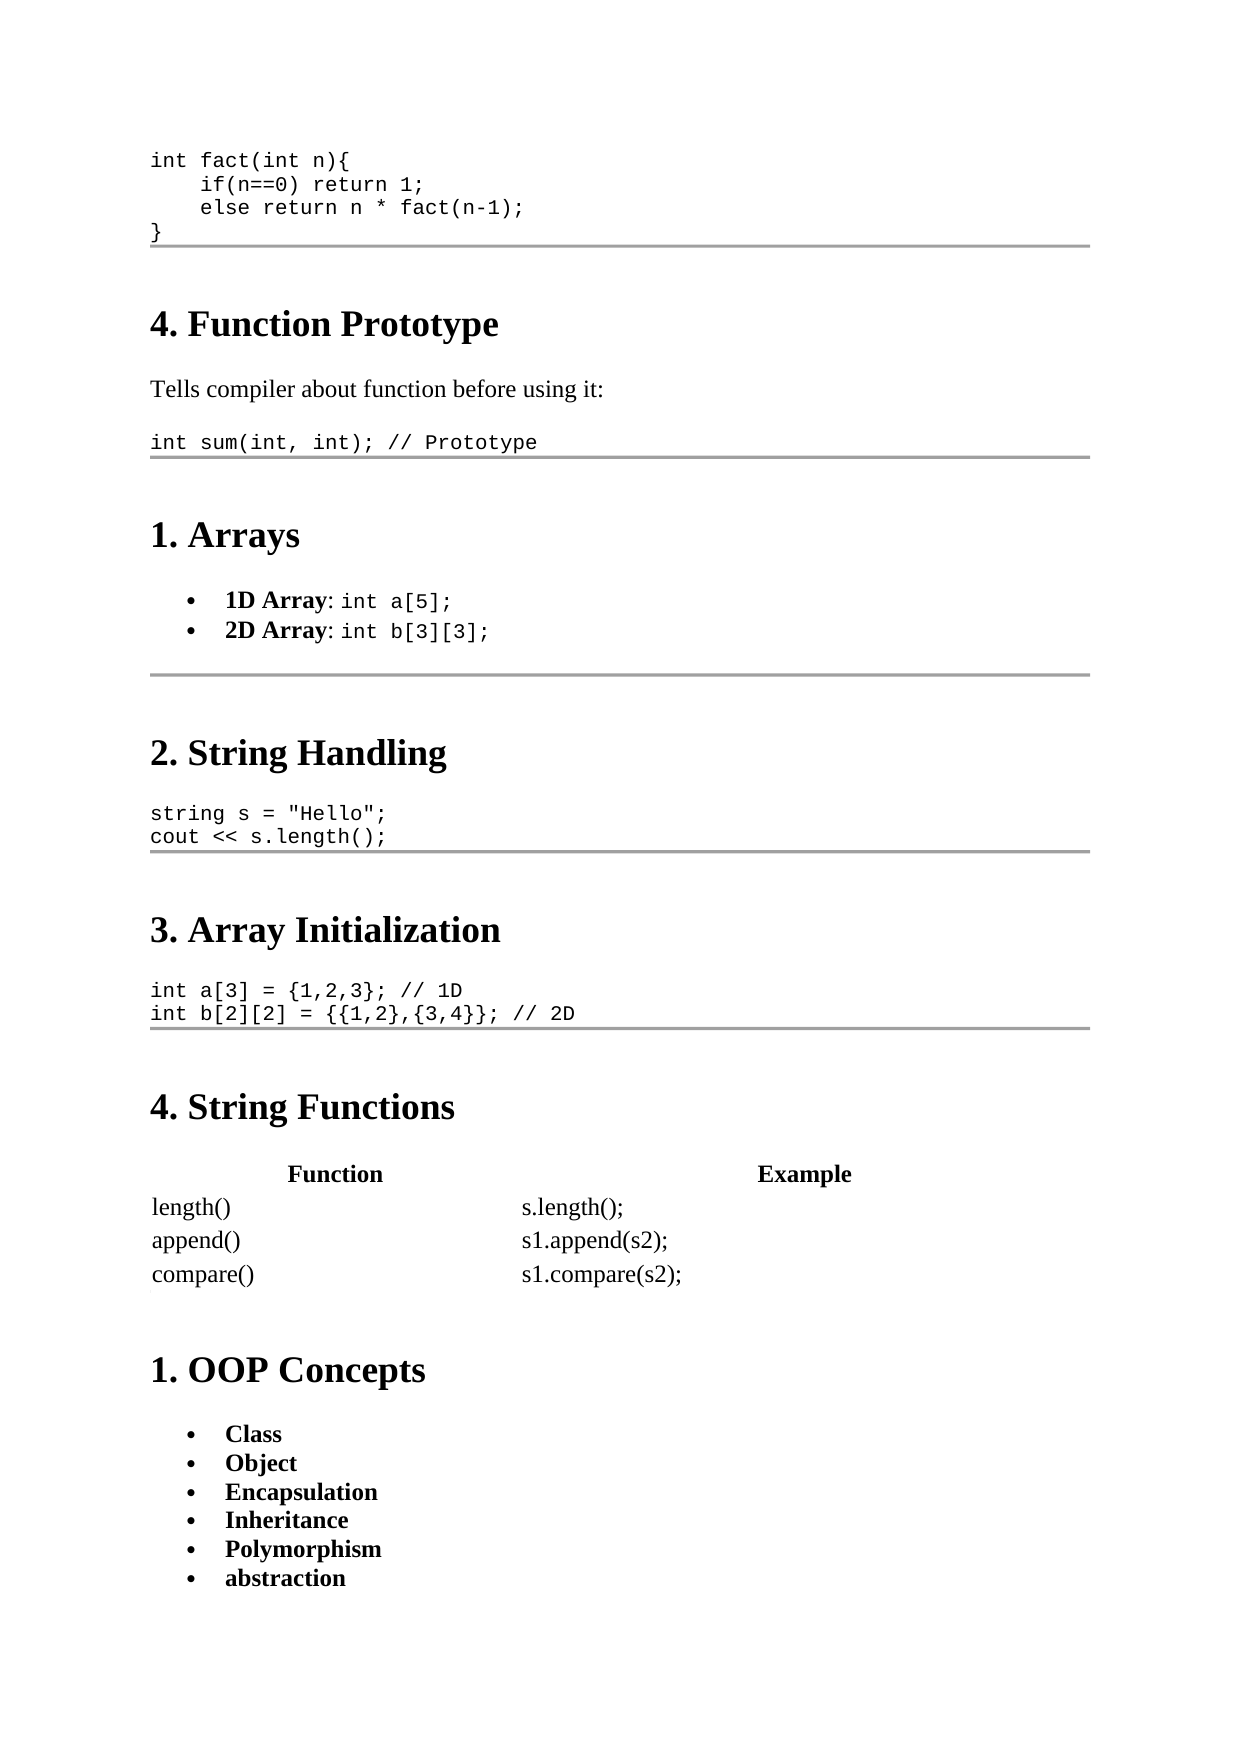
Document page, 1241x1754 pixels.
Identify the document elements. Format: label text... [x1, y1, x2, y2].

text int fact(int n){ [150, 150, 1090, 174]
text 1. Arrays [150, 513, 1090, 556]
text Tells compiler about function before using it: [150, 374, 1090, 403]
table_cell compare() [150, 1256, 520, 1290]
text 4. Function Prototype [150, 302, 1090, 345]
list Polymorphism [187, 1534, 1090, 1563]
text string s = "Hello"; [150, 803, 1090, 827]
list 1D Array: int a[5]; [187, 585, 1090, 615]
text else return n * fact(n-1); [150, 197, 1090, 221]
table_cell append() [150, 1223, 520, 1256]
table_cell s.length(); [520, 1190, 1089, 1223]
text cout << s.length(); [150, 827, 1090, 850]
text int sum(int, int); // Prototype [150, 432, 1090, 455]
list Object [187, 1448, 1090, 1477]
list Encapsulation [187, 1477, 1090, 1506]
list abstraction [187, 1563, 1090, 1592]
table_header Function [150, 1156, 520, 1190]
text if(n==0) return 1; [150, 174, 1090, 197]
table_header Example [520, 1156, 1089, 1190]
text 2. String Handling [150, 731, 1090, 774]
text 4. String Functions [150, 1084, 1090, 1127]
text 3. Array Initialization [150, 907, 1090, 951]
list Inheritance [187, 1506, 1090, 1534]
text int b[2][2] = {{1,2},{3,4}}; // 2D [150, 1003, 1090, 1026]
list Class [187, 1419, 1090, 1448]
table_cell s1.compare(s2); [520, 1256, 1089, 1290]
text int a[3] = {1,2,3}; // 1D [150, 980, 1090, 1003]
text } [150, 221, 1090, 244]
table_cell s1.append(s2); [520, 1223, 1089, 1256]
list 2D Array: int b[3][3]; [187, 615, 1090, 644]
table_cell length() [150, 1190, 520, 1223]
text 1. OOP Concepts [150, 1347, 1090, 1390]
